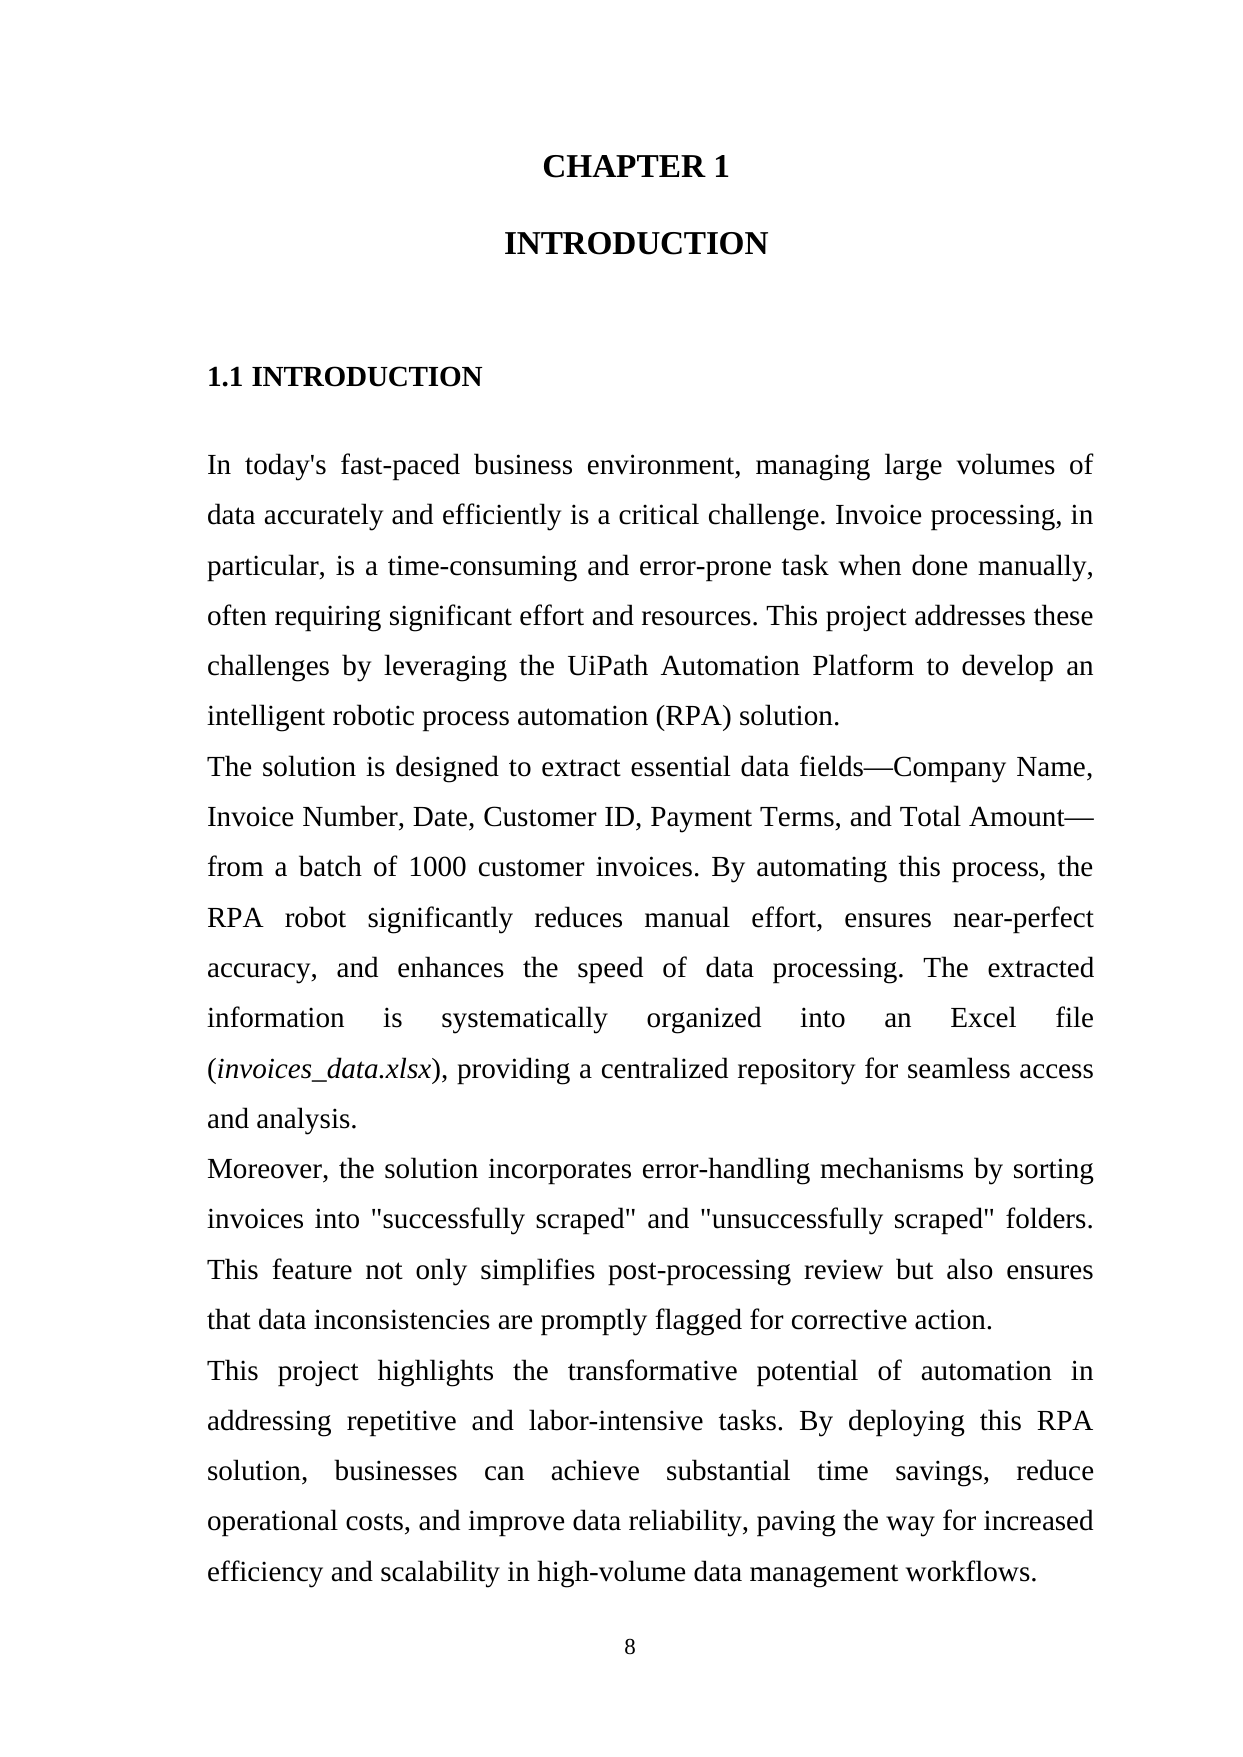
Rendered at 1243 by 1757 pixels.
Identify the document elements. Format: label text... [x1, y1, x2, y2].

text In today's fast-paced business environment, managing large volumes of data accurately and efficiently is a critical challenge. Invoice processing, in particular, is a time-consuming and error-prone task when done manually, often requiring significant effort and resources. This project addresses these challenges by leveraging the UiPath Automation Platform to develop an intelligent robotic process automation (RPA) solution. [207, 447, 1094, 732]
text CHAPTER 1 INTRODUCTION [502, 147, 770, 262]
subtitle INTRODUCTION [207, 359, 1172, 393]
text The solution is designed to extract essential data fields—Company Name, Invoice Number, Date, Customer ID, Payment Terms, and Total Amount—from a batch of 1000 customer invoices. By automating this process, the RPA robot significantly reduces manual effort, ensures near-perfect accuracy, and enhances the speed of data processing. The extracted information is systematically organized into an Excel file (invoices_data.xlsx), providing a centralized repository for seamless access and analysis. [207, 749, 1094, 1134]
text Moreover, the solution incorporates error-handling mechanisms by sorting invoices into "successfully scraped" and "unsuccessfully scraped" folders. This feature not only simplifies post-processing review but also ensures that data inconsistencies are promptly flagged for corrective action. [207, 1151, 1094, 1336]
text This project highlights the transformative potential of automation in addressing repetitive and labor-intensive tasks. By deploying this RPA solution, businesses can achieve substantial time savings, reduce operational costs, and improve data reliability, paving the way for increased efficiency and scalability in high-volume data management workflows. [207, 1353, 1094, 1587]
